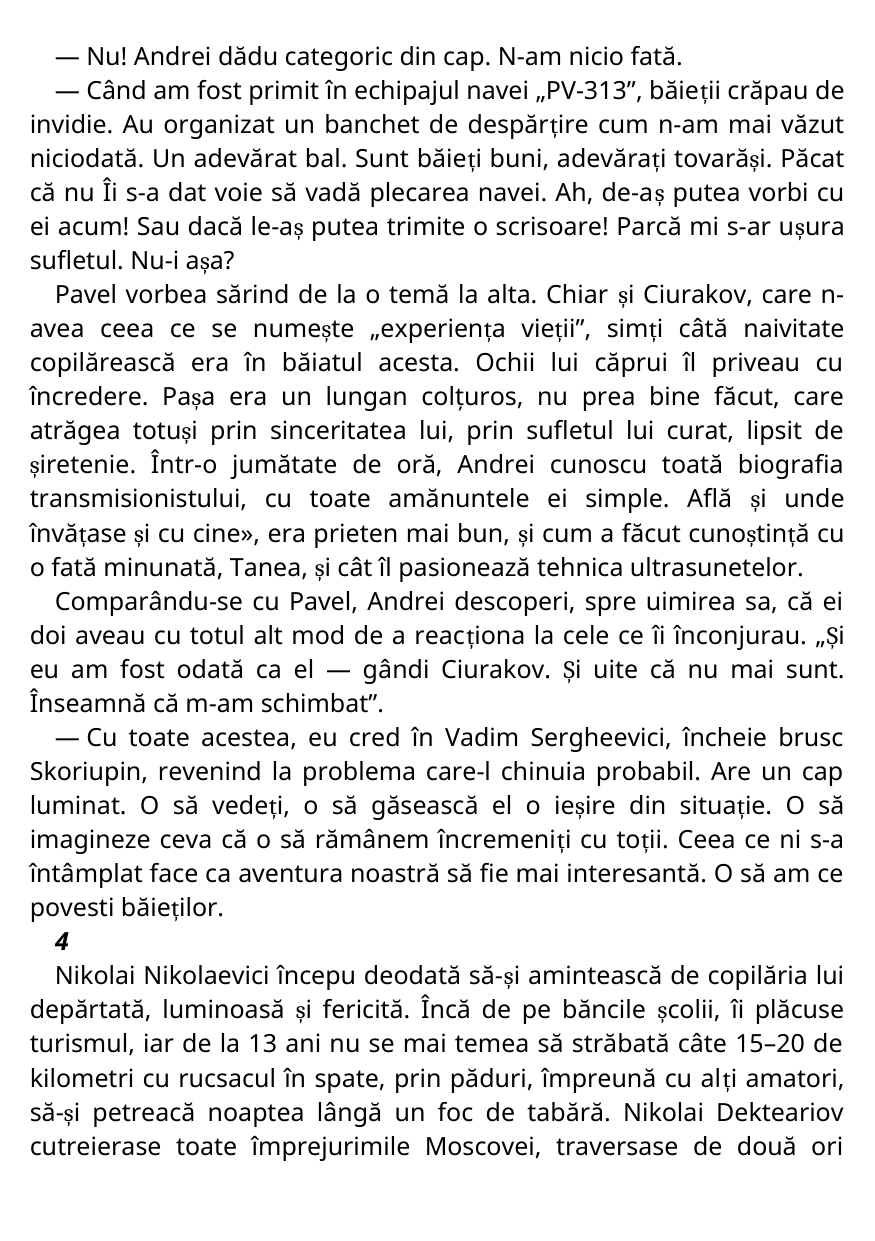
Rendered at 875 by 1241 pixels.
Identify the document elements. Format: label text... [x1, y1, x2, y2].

text 4 [29, 924, 844, 958]
text ― Nu! Andrei dădu categoric din cap. N-am nicio fată. [29, 38, 844, 72]
text Comparându-se cu Pavel, Andrei descoperi, spre uimirea sa, că ei doi aveau cu totul alt mod de a reacționa la cele ce îi înconjurau. „Și eu am fost odată ca el ― gândi Ciurakov. Și uite că nu mai sunt. Înseamnă că m-am schimbat”. [29, 583, 844, 719]
text Pavel vorbea sărind de la o temă la alta. Chiar și Ciurakov, care n-avea ceea ce se numește „experiența vieții”, simți câtă naivitate copilărească era în băiatul acesta. Ochii lui căprui îl priveau cu încredere. Pașa era un lungan colțuros, nu prea bine făcut, care atrăgea totuși prin sinceritatea lui, prin sufletul lui curat, lipsit de șiretenie. Într-o jumătate de oră, Andrei cunoscu toată biografia transmisionistului, cu toate amănuntele ei simple. Află și unde învățase și cu cine», era prieten mai bun, și cum a făcut cunoștință cu o fată minunată, Tanea, și cât îl pasionează tehnica ultrasunetelor. [29, 277, 844, 583]
text ― Cu toate acestea, eu cred în Vadim Sergheevici, încheie brusc Skoriupin, revenind la problema care-l chinuia probabil. Are un cap luminat. O să vedeți, o să găsească el o ieșire din situație. O să imagineze ceva că o să rămânem încremeniți cu toții. Ceea ce ni s-a întâmplat face ca aventura noastră să fie mai interesantă. O să am ce povesti băieților. [29, 719, 844, 924]
text ― Când am fost primit în echipajul navei „PV-313”, băieții crăpau de invidie. Au organizat un banchet de despărțire cum n-am mai văzut niciodată. Un adevărat bal. Sunt băieți buni, adevărați tovarăși. Păcat că nu Îi s-a dat voie să vadă plecarea navei. Ah, de-aș putea vorbi cu ei acum! Sau dacă le-aș putea trimite o scrisoare! Parcă mi s-ar ușura sufletul. Nu-i așa? [29, 72, 844, 277]
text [29, 958, 844, 1162]
